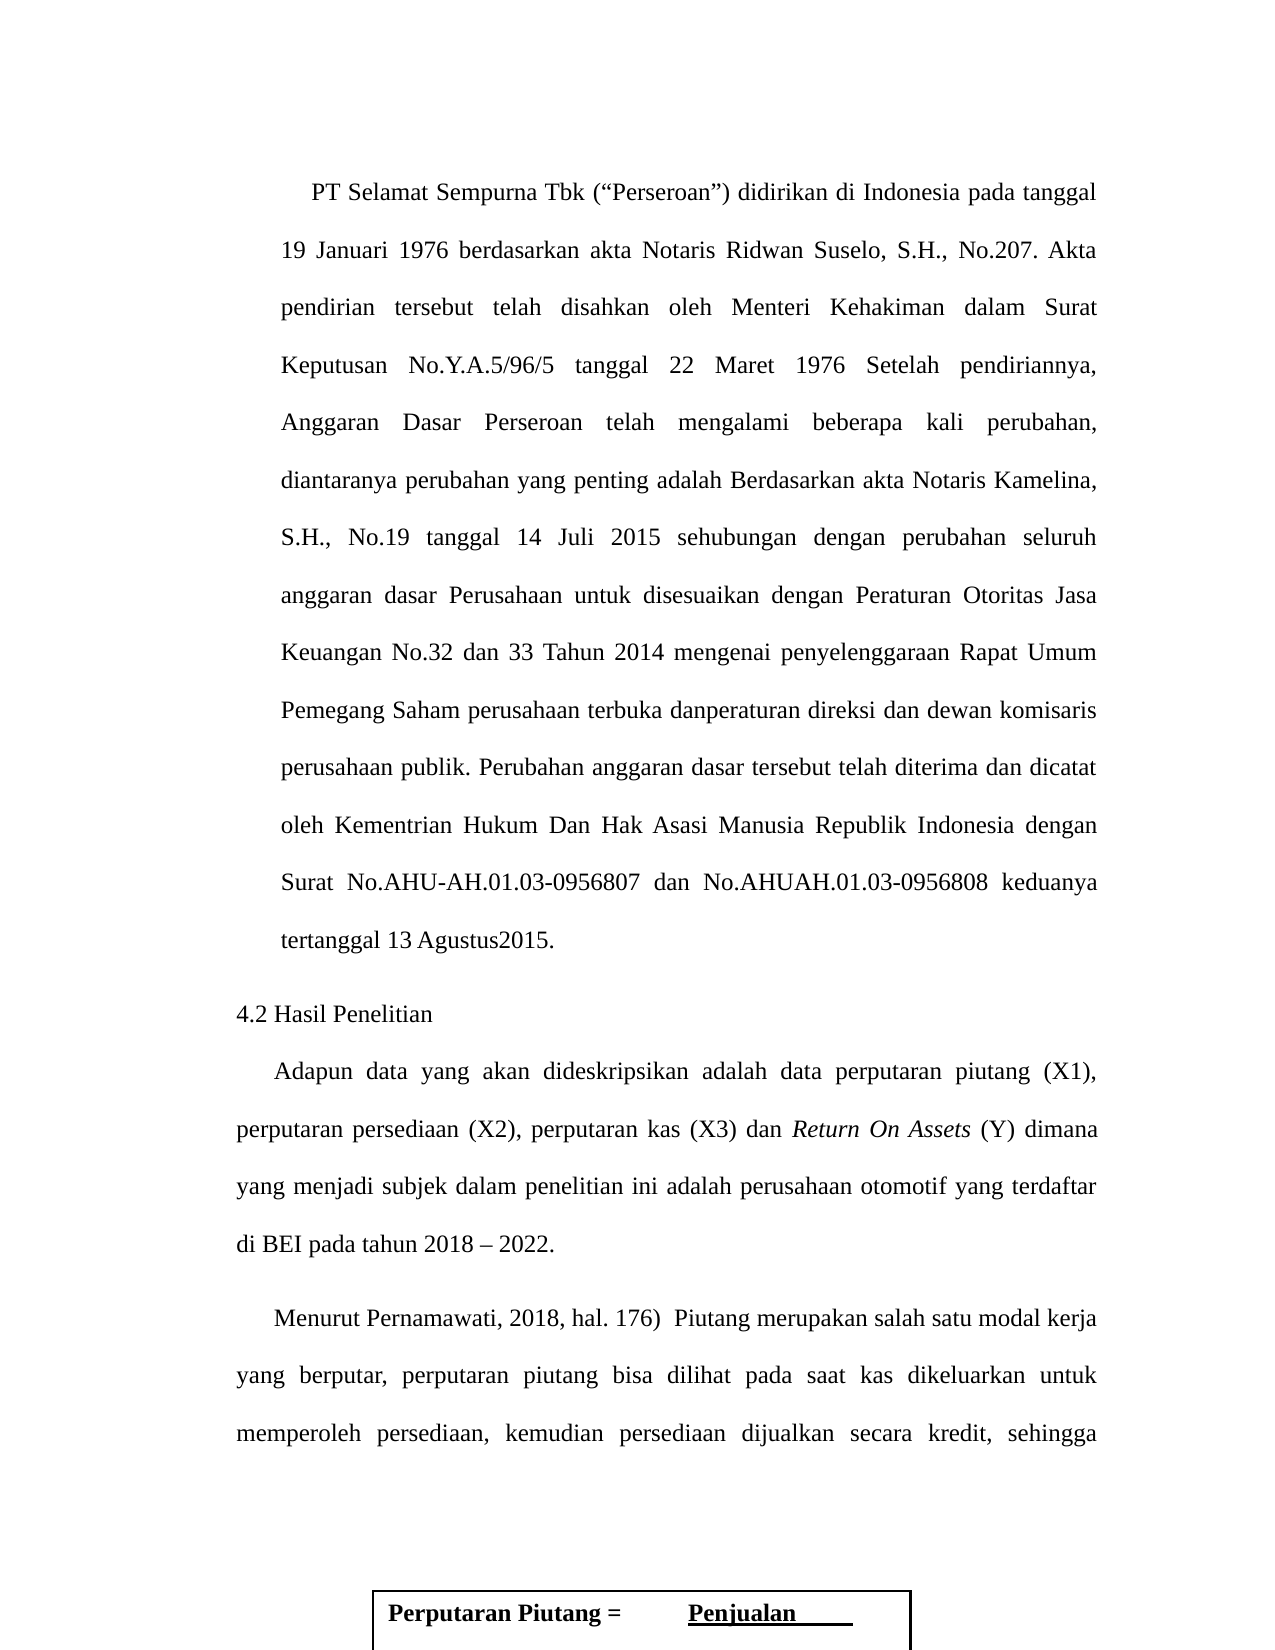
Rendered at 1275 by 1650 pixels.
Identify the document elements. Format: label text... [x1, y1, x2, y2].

subtitle Hasil Penelitian [236, 999, 1098, 1028]
list PT Selamat Sempurna Tbk (“Perseroan”) didirikan di Indonesia pada tanggal 19 Januari 1976 berdasarkan akta Notaris Ridwan Suselo, S.H., No.207. Akta pendirian tersebut telah disahkan oleh Menteri Kehakiman dalam Surat Keputusan No.Y.A.5/96/5 tanggal 22 Maret 1976 Setelah pendiriannya, Anggaran Dasar Perseroan telah mengalami beberapa kali perubahan, diantaranya perubahan yang penting adalah Berdasarkan akta Notaris Kamelina, S.H., No.19 tanggal 14 Juli 2015 sehubungan dengan perubahan seluruh anggaran dasar Perusahaan untuk disesuaikan dengan Peraturan Otoritas Jasa Keuangan No.32 dan 33 Tahun 2014 mengenai penyelenggaraan Rapat Umum Pemegang Saham perusahaan terbuka danperaturan direksi dan dewan komisaris perusahaan publik. Perubahan anggaran dasar tersebut telah diterima dan dicatat oleh Kementrian Hukum Dan Hak Asasi Manusia Republik Indonesia dengan Surat No.AHU-AH.01.03-0956807 dan No.AHUAH.01.03-0956808 keduanya tertanggal 13 Agustus2015. [281, 177, 1098, 953]
text Adapun data yang akan dideskripsikan adalah data perputaran piutang (X1), perputaran persediaan (X2), perputaran kas (X3) dan Return On Assets (Y) dimana yang menjadi subjek dalam penelitian ini adalah perusahaan otomotif yang terdaftar di BEI pada tahun 2018 – 2022. [236, 1056, 1098, 1258]
